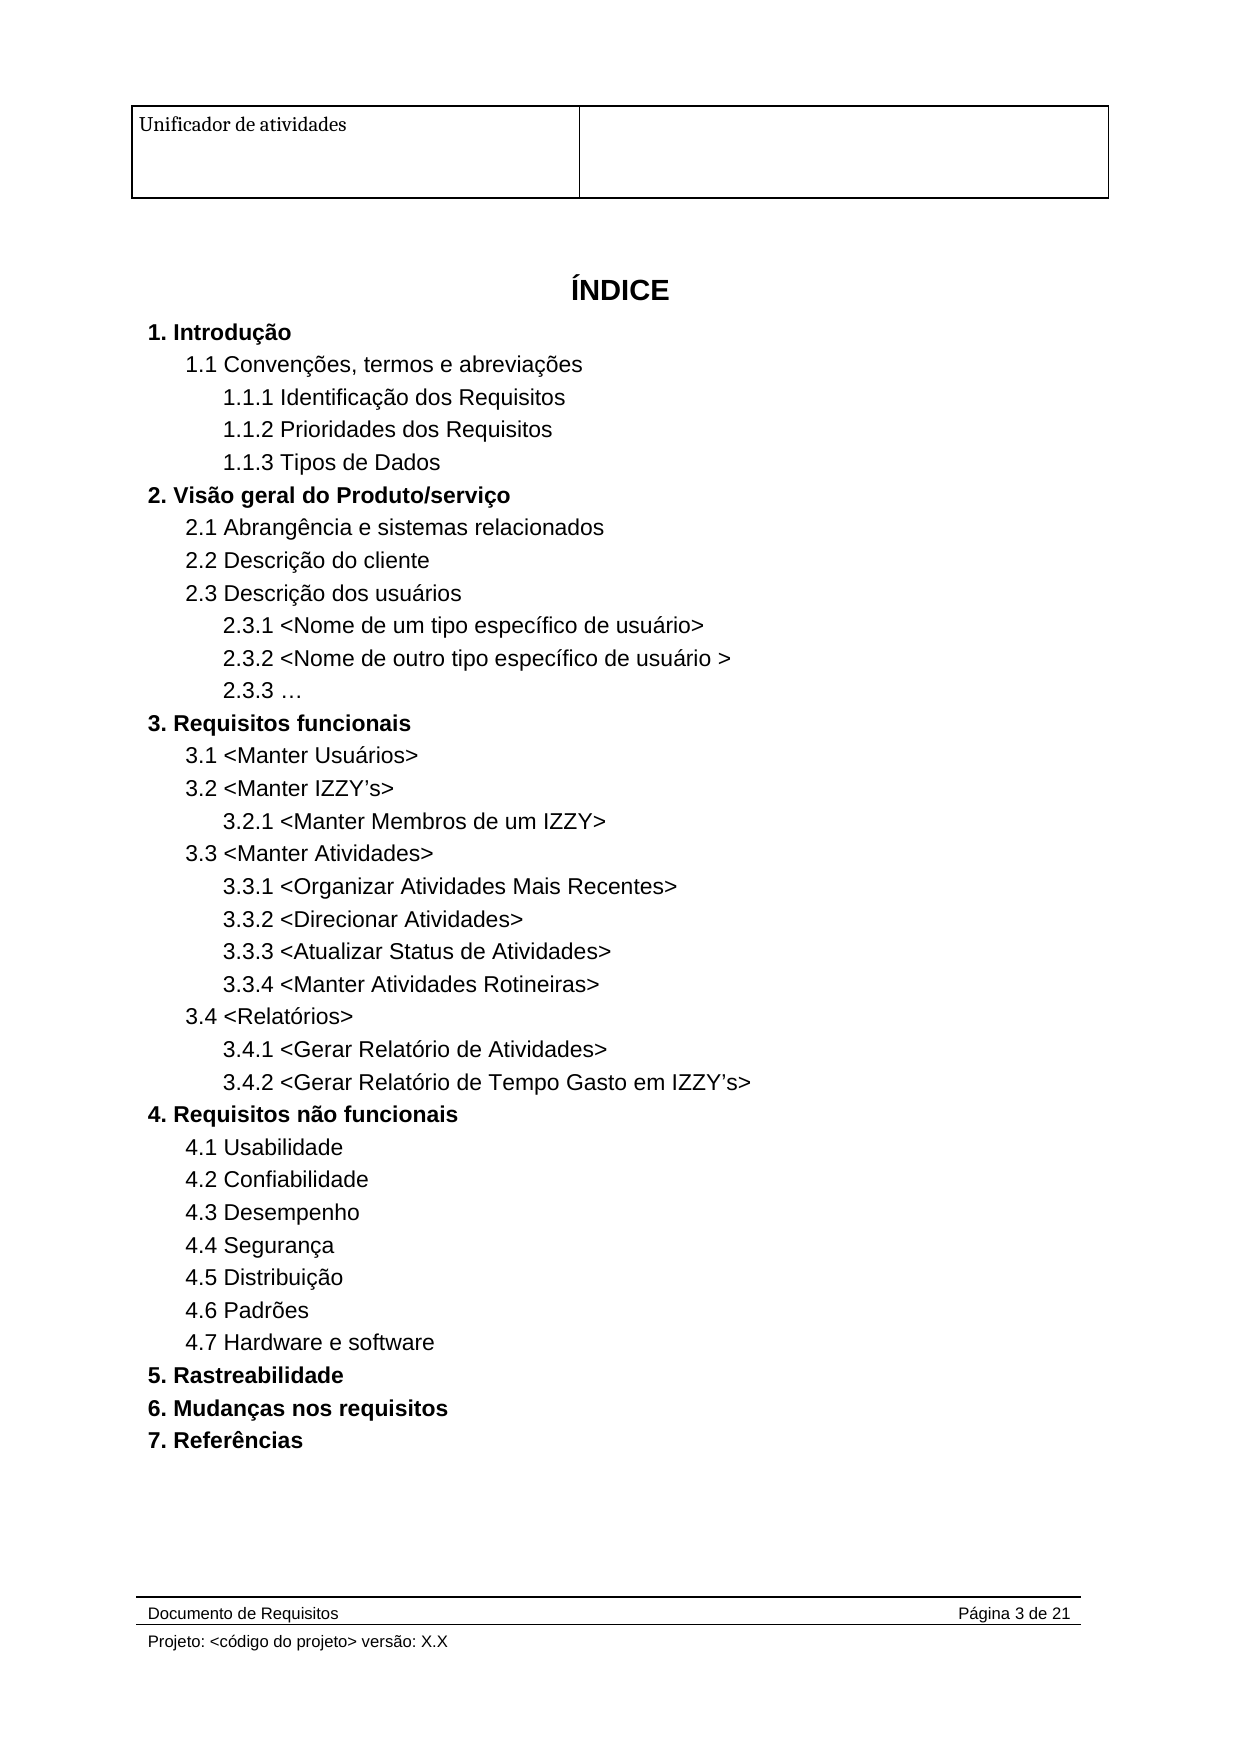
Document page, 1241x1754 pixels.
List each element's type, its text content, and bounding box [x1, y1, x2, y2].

text ÍNDICE [148, 273, 1092, 306]
